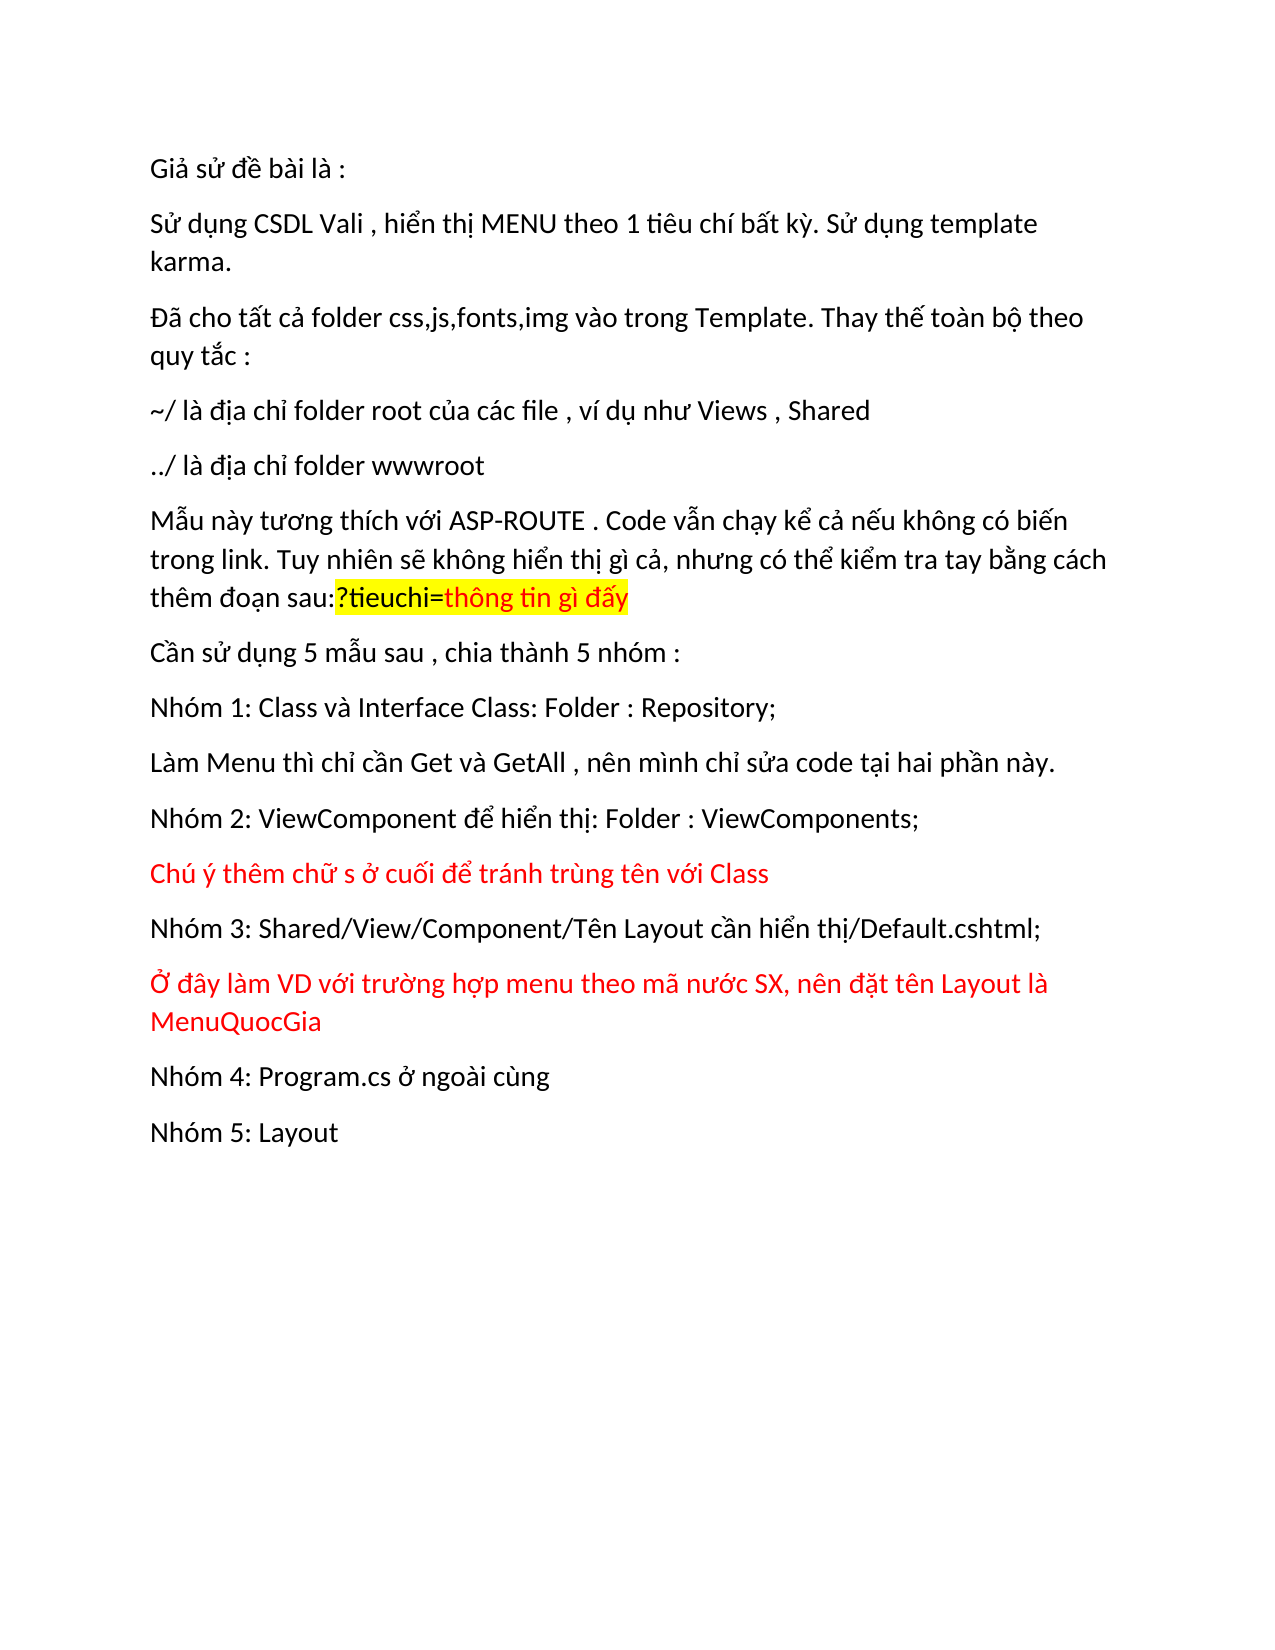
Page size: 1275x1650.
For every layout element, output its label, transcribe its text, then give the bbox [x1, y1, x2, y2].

text Mẫu này tương thích với ASP-ROUTE . Code vẫn chạy kể cả nếu không có biến trong link. Tuy nhiên sẽ không hiển thị gì cả, nhưng có thể kiểm tra tay bằng cách thêm đoạn sau:?tieuchi=thông tin gì đấy [150, 502, 1125, 615]
text Đã cho tất cả folder css,js,fonts,img vào trong Template. Thay thế toàn bộ theo quy tắc : [150, 299, 1125, 373]
text Nhóm 1: Class và Interface Class: Folder : Repository; [150, 689, 1125, 725]
text Nhóm 2: ViewComponent để hiển thị: Folder : ViewComponents; [150, 800, 1125, 835]
text Nhóm 3: Shared/View/Component/Tên Layout cần hiển thị/Default.cshtml; [150, 910, 1125, 946]
text Nhóm 5: Layout [150, 1114, 1125, 1149]
text Nhóm 4: Program.cs ở ngoài cùng [150, 1058, 1125, 1094]
text Ở đây làm VD với trường hợp menu theo mã nước SX, nên đặt tên Layout là MenuQuocGia [150, 965, 1125, 1039]
text Làm Menu thì chỉ cần Get và GetAll , nên mình chỉ sửa code tại hai phần này. [150, 744, 1125, 780]
text Giả sử đề bài là : [150, 150, 1125, 186]
text Cần sử dụng 5 mẫu sau , chia thành 5 nhóm : [150, 634, 1125, 670]
text ../ là địa chỉ folder wwwroot [150, 447, 1125, 483]
text Sử dụng CSDL Vali , hiển thị MENU theo 1 tiêu chí bất kỳ. Sử dụng template karma. [150, 205, 1125, 279]
text ~/ là địa chỉ folder root của các file , ví dụ như Views , Shared [150, 392, 1125, 428]
text Chú ý thêm chữ s ở cuối để tránh trùng tên với Class [150, 855, 1125, 890]
